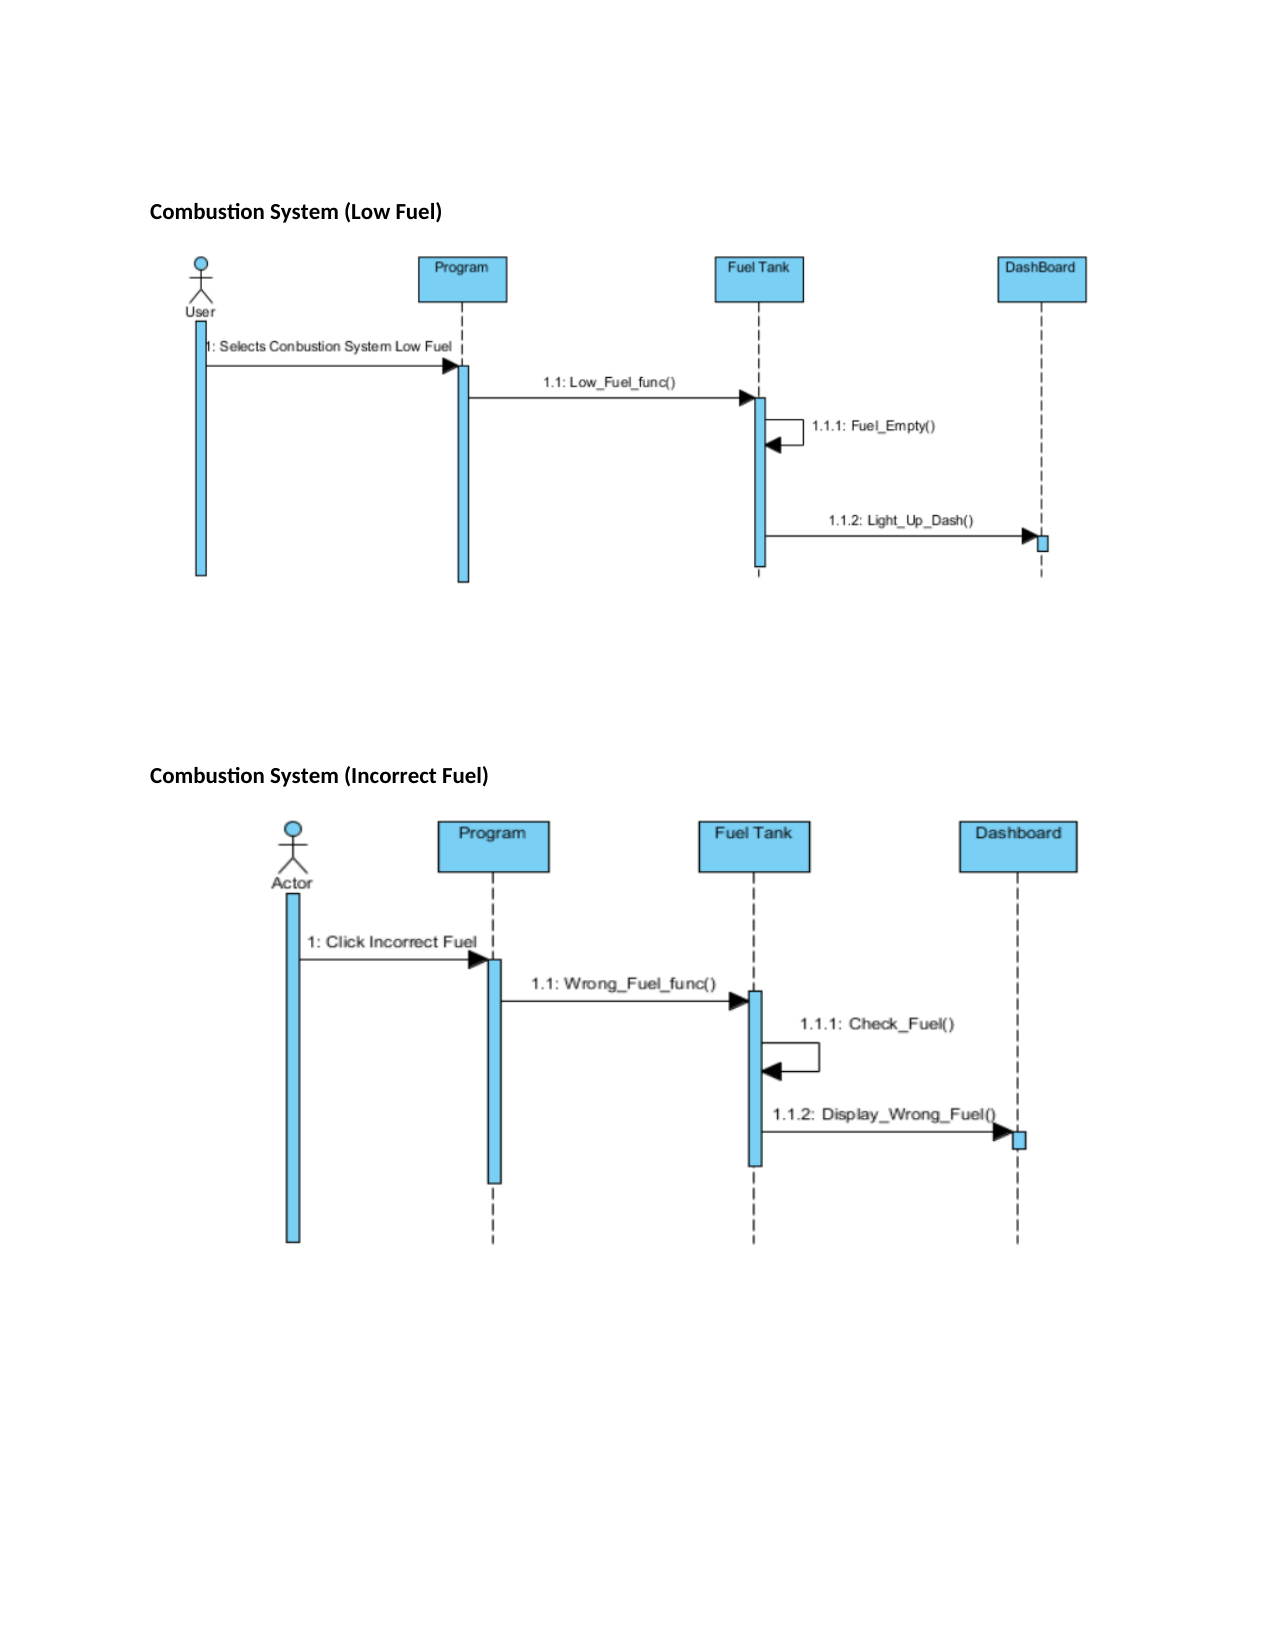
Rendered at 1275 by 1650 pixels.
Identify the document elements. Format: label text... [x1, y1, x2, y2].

text Combustion System (Low Fuel) [150, 197, 1125, 225]
picture [150, 243, 1126, 602]
text Combustion System (Incorrect Fuel) [150, 761, 1125, 789]
picture [150, 807, 1239, 1303]
